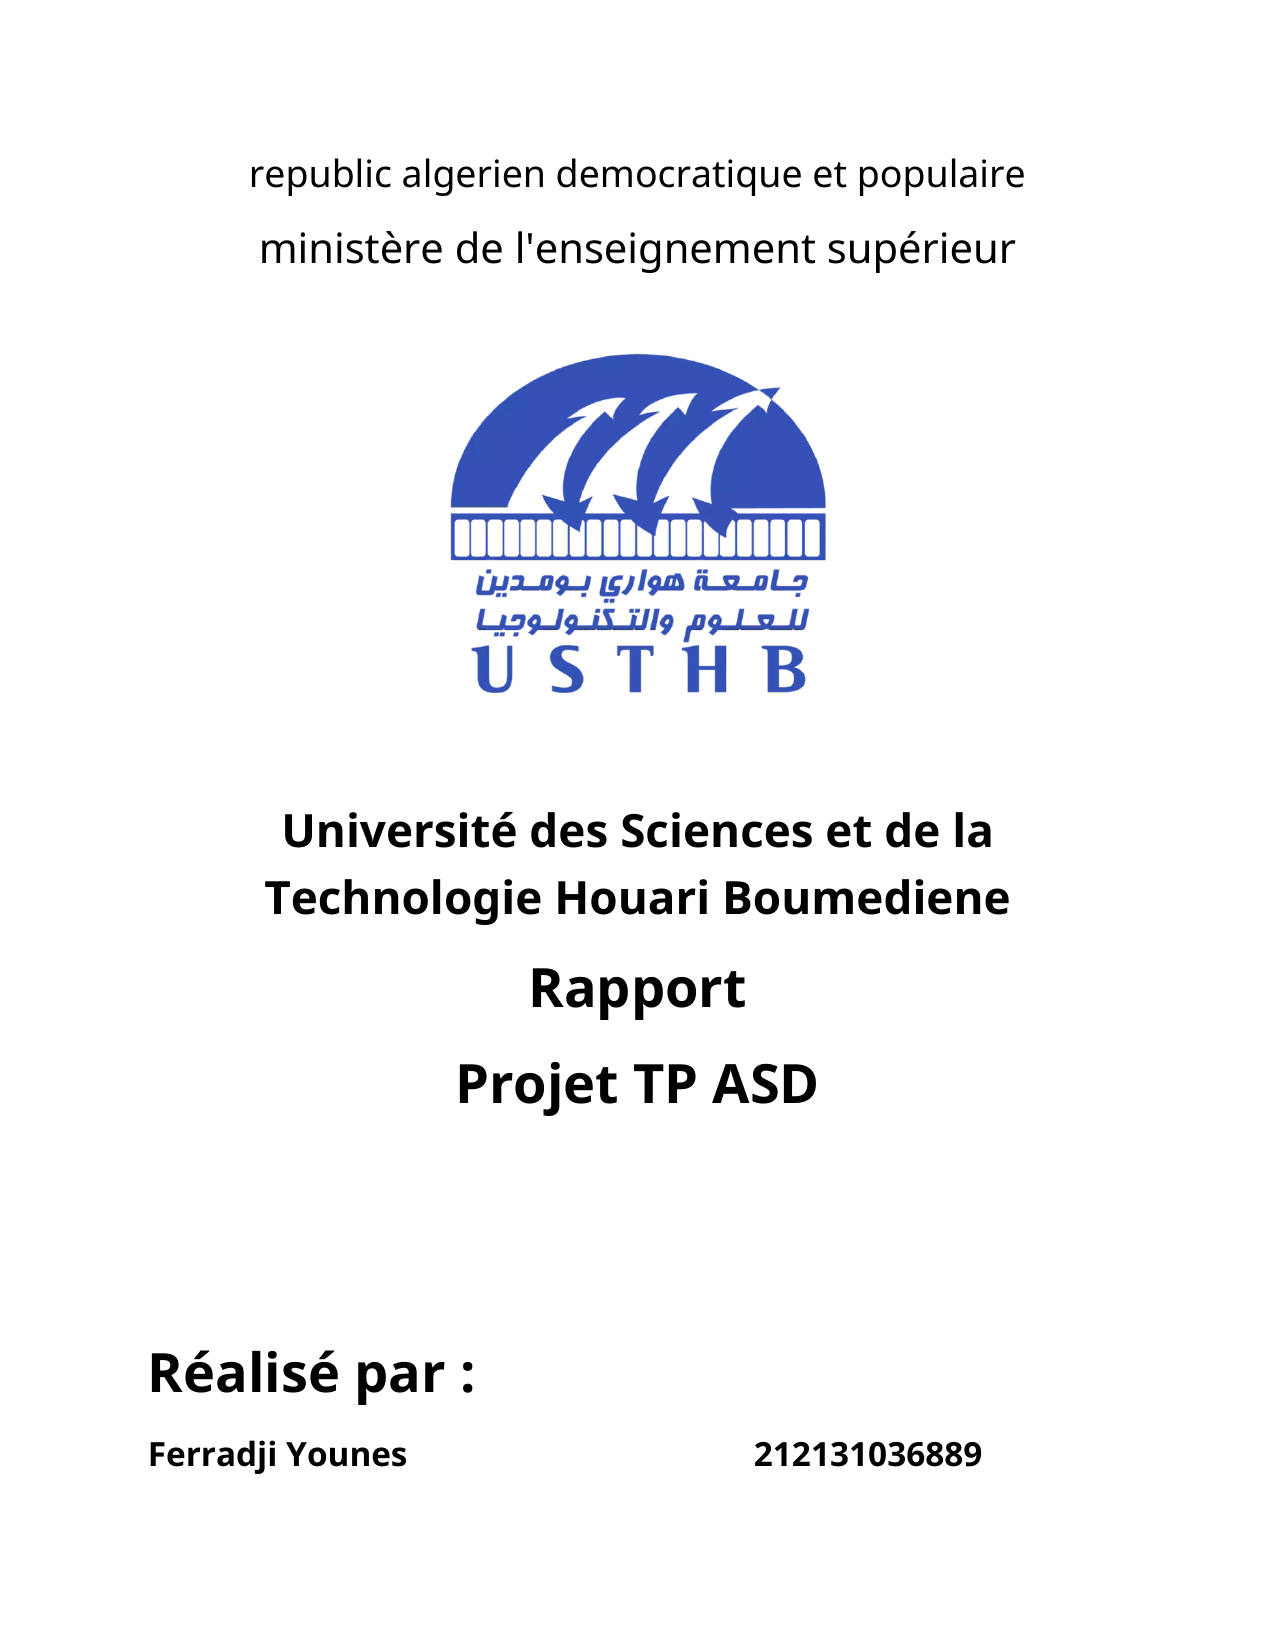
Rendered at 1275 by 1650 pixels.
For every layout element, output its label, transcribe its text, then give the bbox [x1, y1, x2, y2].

text Réalisé par : [148, 1334, 1127, 1408]
text Ferradji Younes 212131036889 [148, 1431, 1127, 1476]
text Université des Sciences et de la Technologie Houari Boumediene [148, 798, 1127, 928]
text Rapport [148, 949, 1127, 1023]
picture [433, 315, 843, 725]
text republic algerien democratique et populaire [148, 148, 1127, 199]
text Projet TP ASD [148, 1046, 1127, 1119]
text ministère de l'enseignement supérieur [148, 219, 1127, 276]
